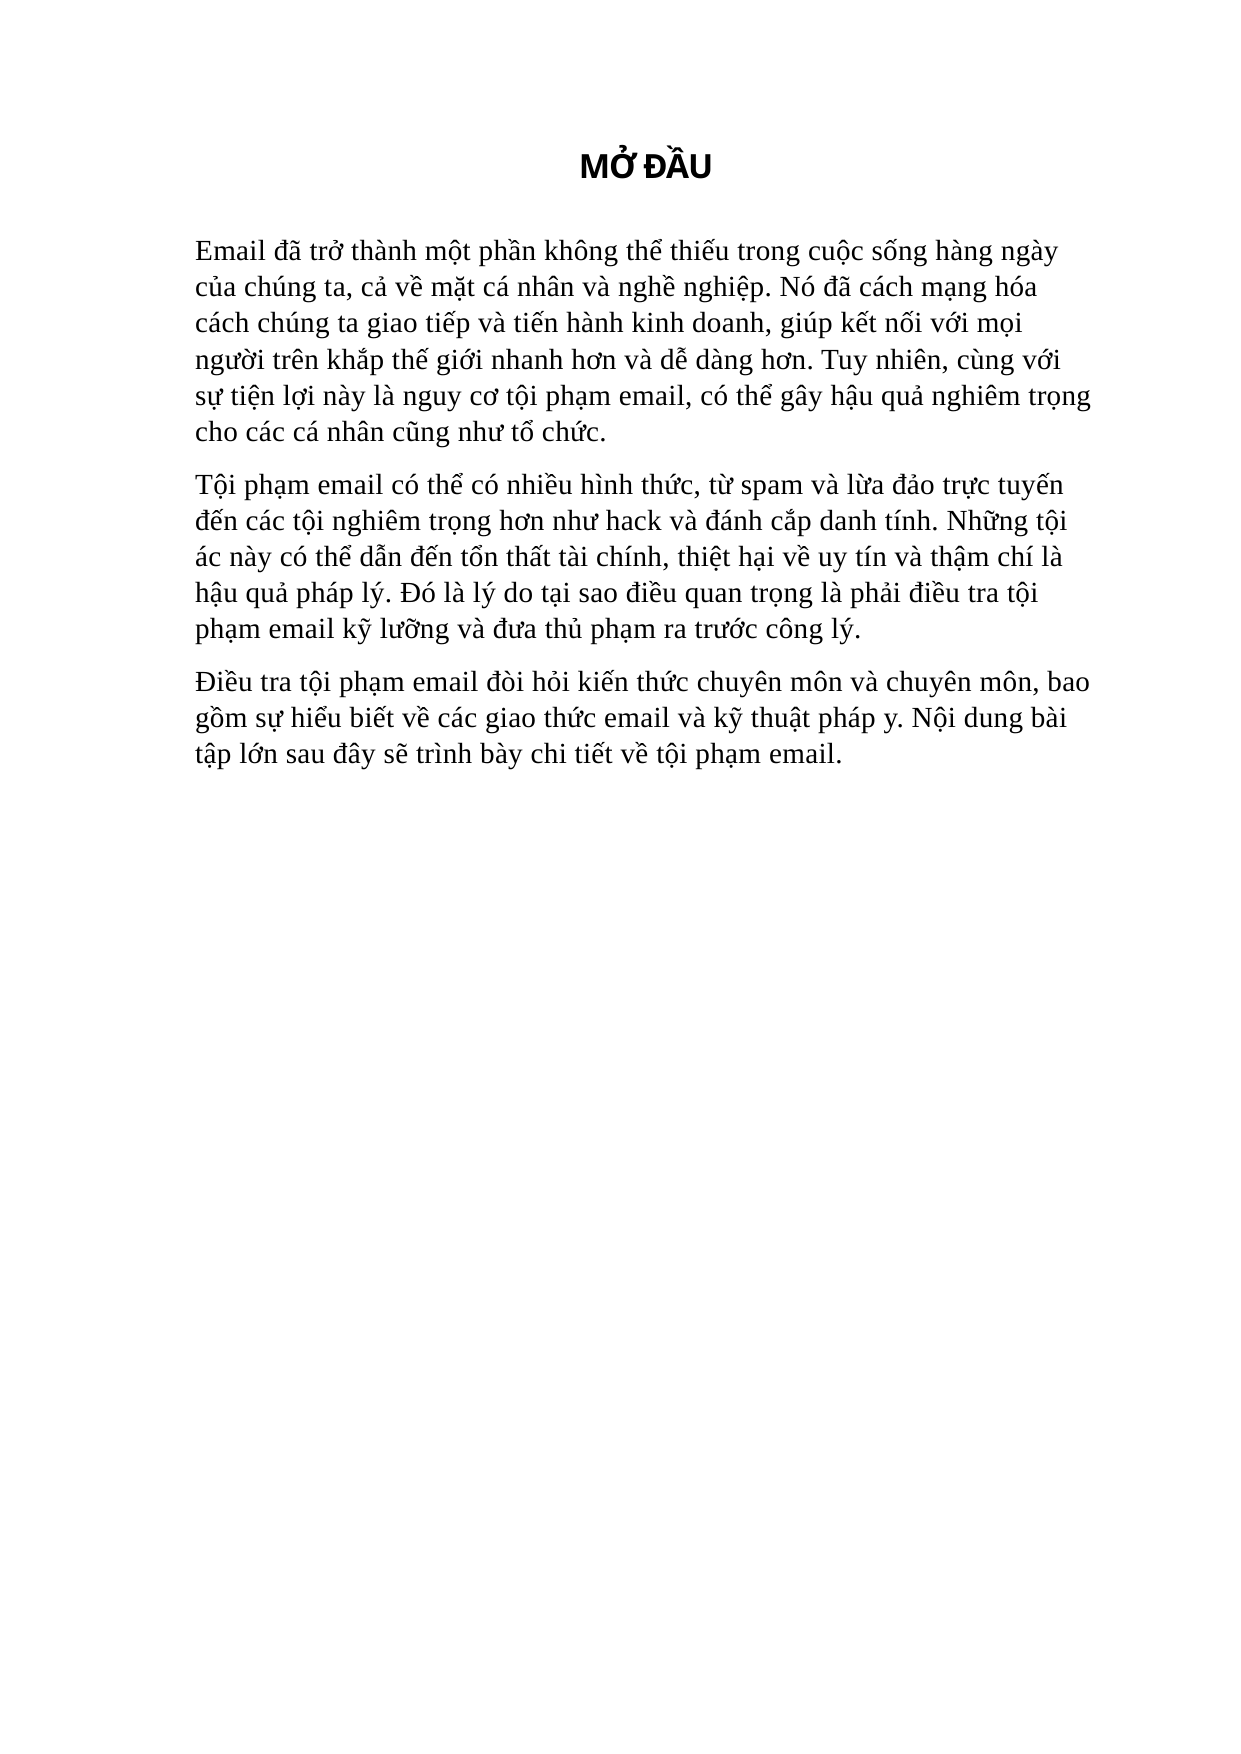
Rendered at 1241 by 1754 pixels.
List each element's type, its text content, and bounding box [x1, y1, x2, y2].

text Tội phạm email có thể có nhiều hình thức, từ spam và lừa đảo trực tuyến đến các tội nghiêm trọng hơn như hack và đánh cắp danh tính. Những tội ác này có thể dẫn đến tổn thất tài chính, thiệt hại về uy tín và thậm chí là hậu quả pháp lý. Đó là lý do tại sao điều quan trọng là phải điều tra tội phạm email kỹ lưỡng và đưa thủ phạm ra trước công lý. [195, 467, 1098, 645]
title Mở đầu [195, 142, 1098, 188]
text Email đã trở thành một phần không thể thiếu trong cuộc sống hàng ngày của chúng ta, cả về mặt cá nhân và nghề nghiệp. Nó đã cách mạng hóa cách chúng ta giao tiếp và tiến hành kinh doanh, giúp kết nối với mọi người trên khắp thế giới nhanh hơn và dễ dàng hơn. Tuy nhiên, cùng với sự tiện lợi này là nguy cơ tội phạm email, có thể gây hậu quả nghiêm trọng cho các cá nhân cũng như tổ chức. [195, 233, 1098, 448]
text Điều tra tội phạm email đòi hỏi kiến thức chuyên môn và chuyên môn, bao gồm sự hiểu biết về các giao thức email và kỹ thuật pháp y. Nội dung bài tập lớn sau đây sẽ trình bày chi tiết về tội phạm email. [195, 664, 1098, 770]
